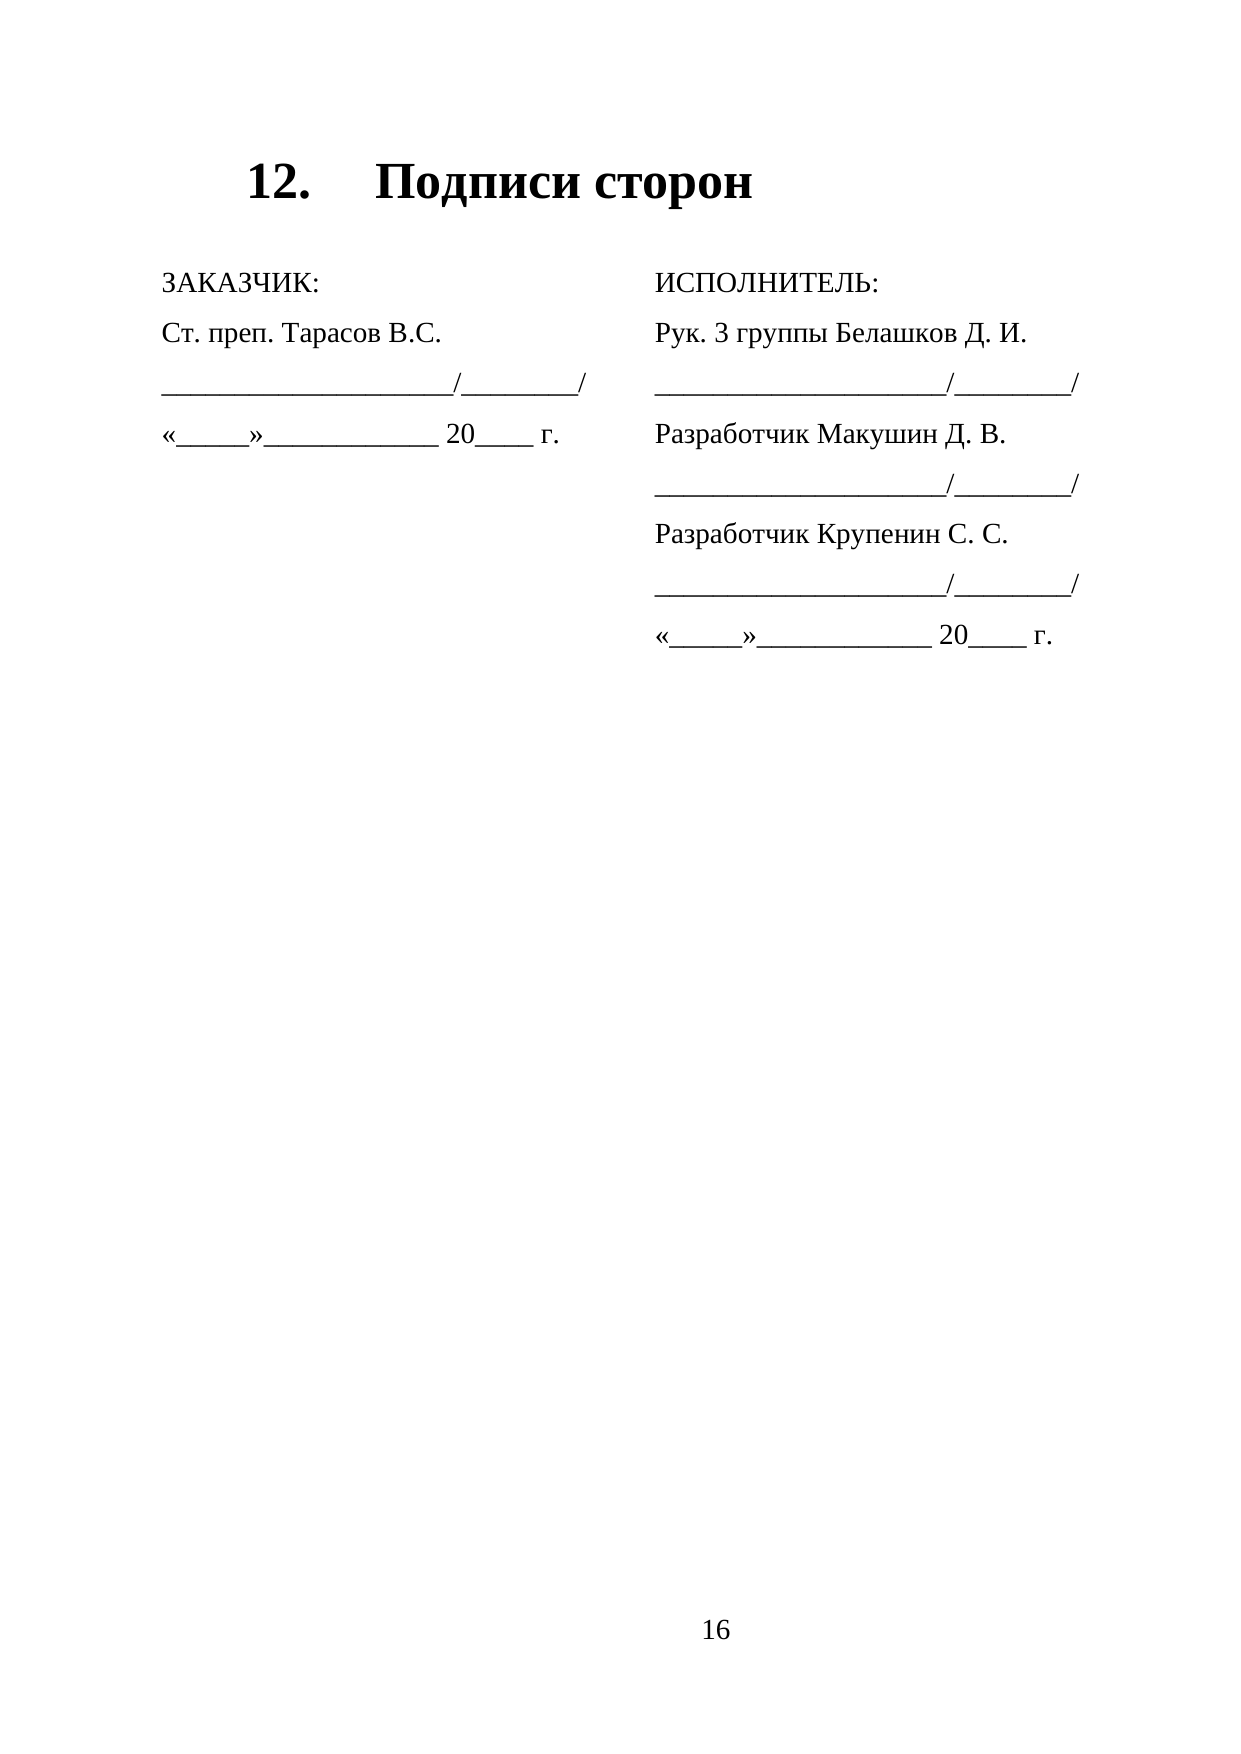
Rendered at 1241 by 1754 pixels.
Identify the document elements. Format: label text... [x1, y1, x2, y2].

table_header ЗАКАЗЧИК: Ст. преп. Тарасов В.С. ____________________/________/ «_____»____________ 20____ г. [152, 254, 643, 686]
table_header ИСПОЛНИТЕЛЬ: Рук. 3 группы Белашков Д. И. ____________________/________/ Разработчик Макушин Д. В. ____________________/________/ Разработчик Крупенин С. С. ____________________/________/ «_____»____________ 20____ г. [645, 254, 1089, 686]
subtitle Подписи сторон [283, 150, 1090, 210]
